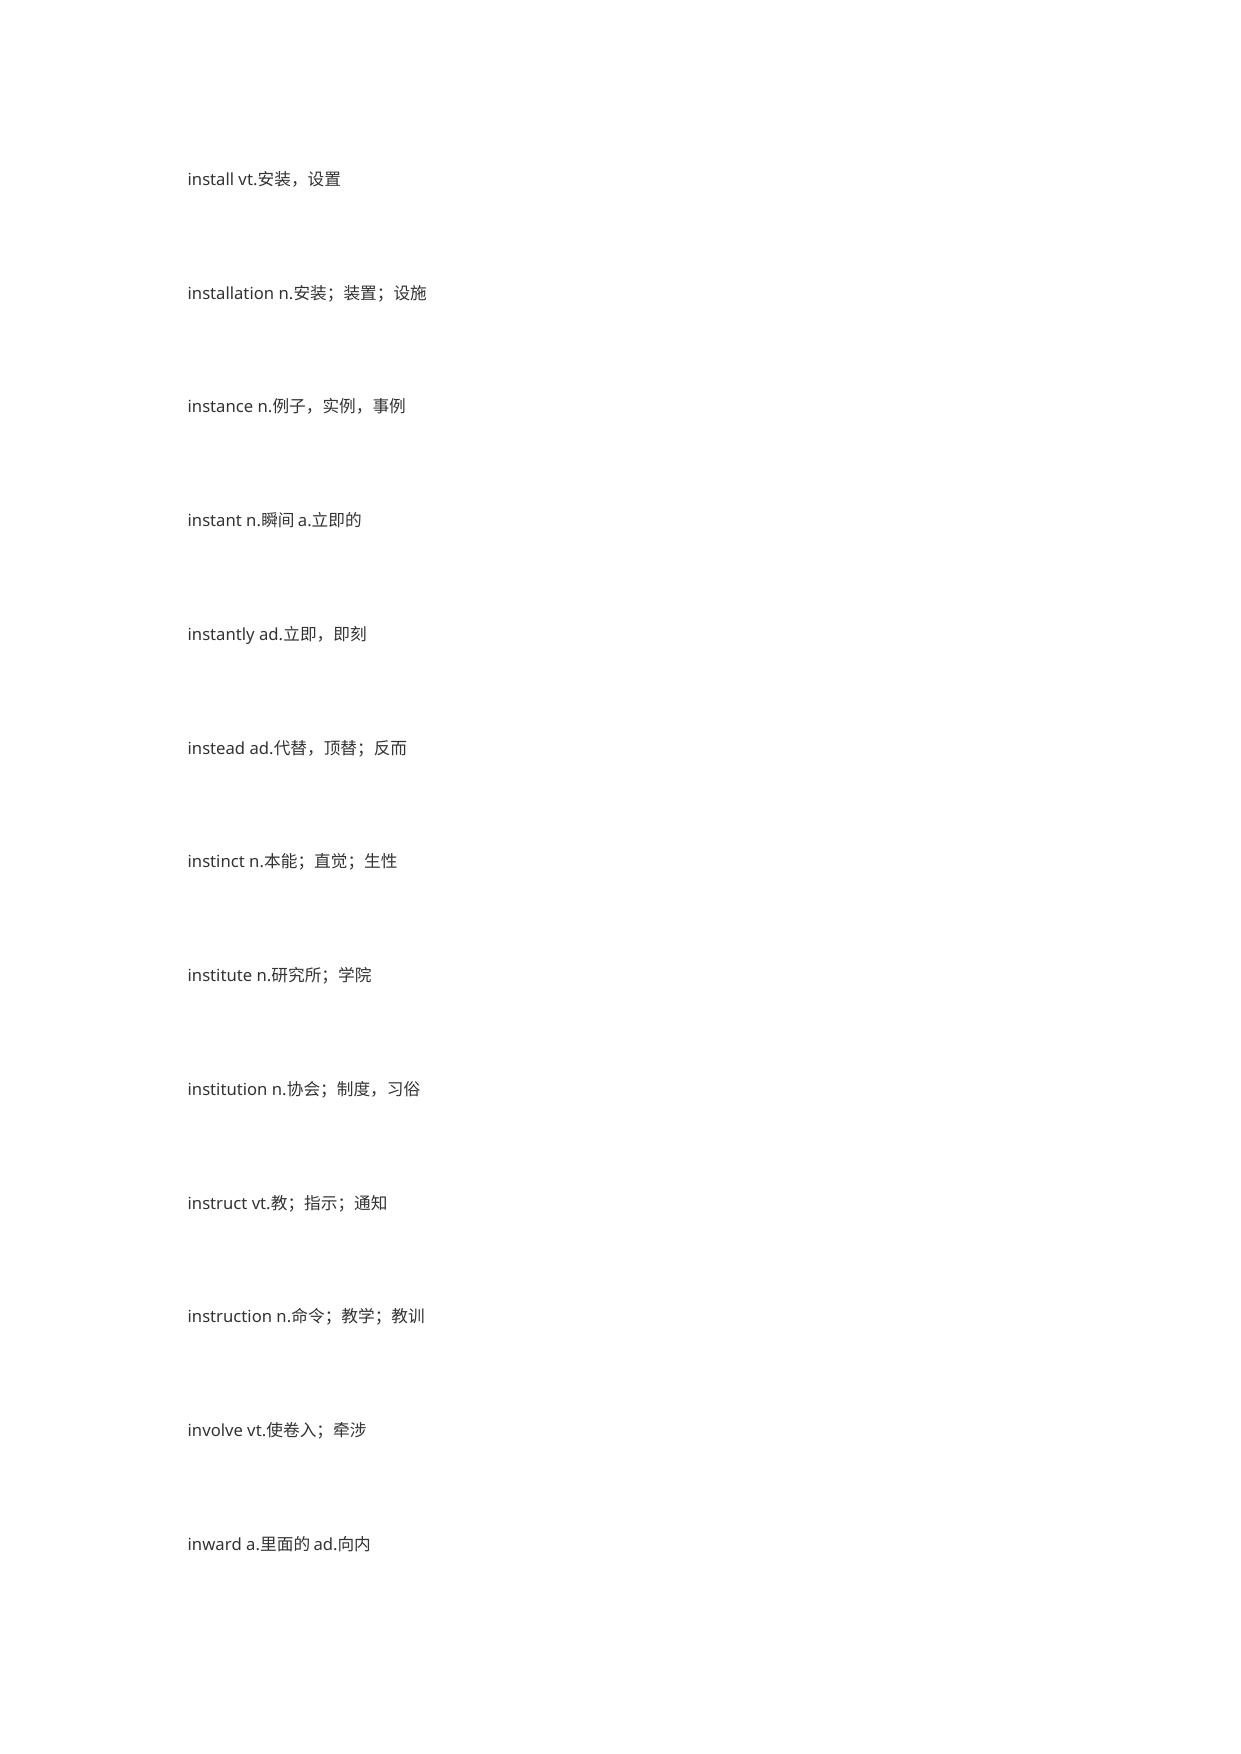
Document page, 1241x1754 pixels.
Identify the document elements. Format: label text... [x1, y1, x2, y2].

text install vt.安装，设置 [187, 162, 1053, 194]
text instead ad.代替，顶替；反而 [187, 731, 1053, 763]
text instance n.例子，实例，事例 [187, 389, 1053, 422]
text instantly ad.立即，即刻 [187, 617, 1053, 649]
text instant n.瞬间a.立即的 [187, 503, 1053, 536]
text instinct n.本能；直觉；生性 [187, 844, 1053, 877]
text involve vt.使卷入；牵涉 [187, 1413, 1053, 1446]
text institution n.协会；制度，习俗 [187, 1072, 1053, 1104]
text institute n.研究所；学院 [187, 958, 1053, 991]
text installation n.安装；装置；设施 [187, 276, 1053, 308]
text instruct vt.教；指示；通知 [187, 1186, 1053, 1218]
text inward a.里面的ad.向内 [187, 1527, 1053, 1559]
text instruction n.命令；教学；教训 [187, 1299, 1053, 1332]
